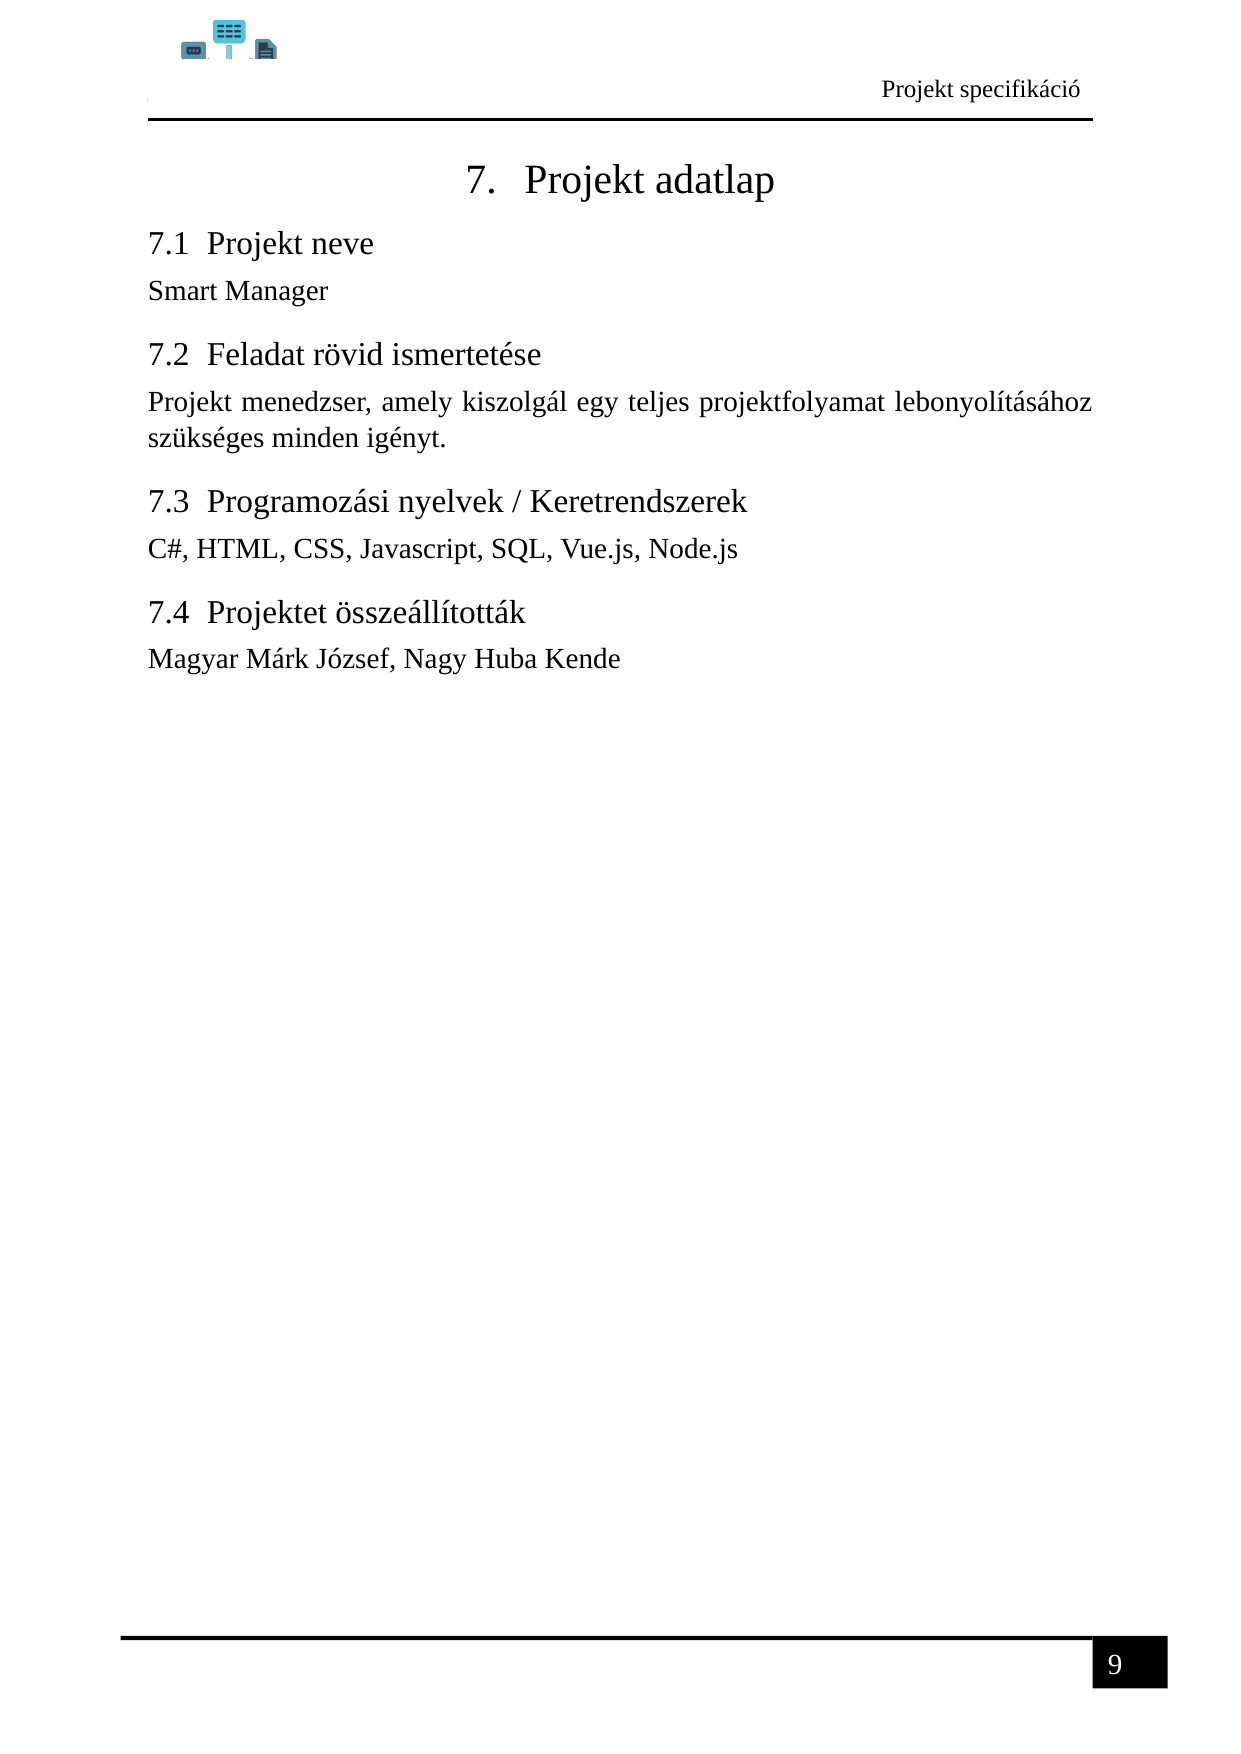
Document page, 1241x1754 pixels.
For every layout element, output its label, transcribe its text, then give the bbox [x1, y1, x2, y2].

subtitle Projekt adatlap [148, 155, 1093, 203]
text Magyar Márk József, Nagy Huba Kende [148, 642, 1093, 675]
text C#, HTML, CSS, Javascript, SQL, Vue.js, Node.js [148, 531, 1093, 564]
picture [147, 20, 368, 111]
subtitle Programozási nyelvek / Keretrendszerek [148, 481, 1093, 519]
text Smart Manager [148, 273, 1093, 306]
subtitle Projekt neve [148, 223, 1093, 262]
text Projekt menedzser, amely kiszolgál egy teljes projektfolyamat lebonyolításához szükséges minden igényt. [148, 384, 1093, 453]
subtitle Projektet összeállították [148, 592, 1093, 630]
subtitle Feladat rövid ismertetése [148, 334, 1093, 372]
